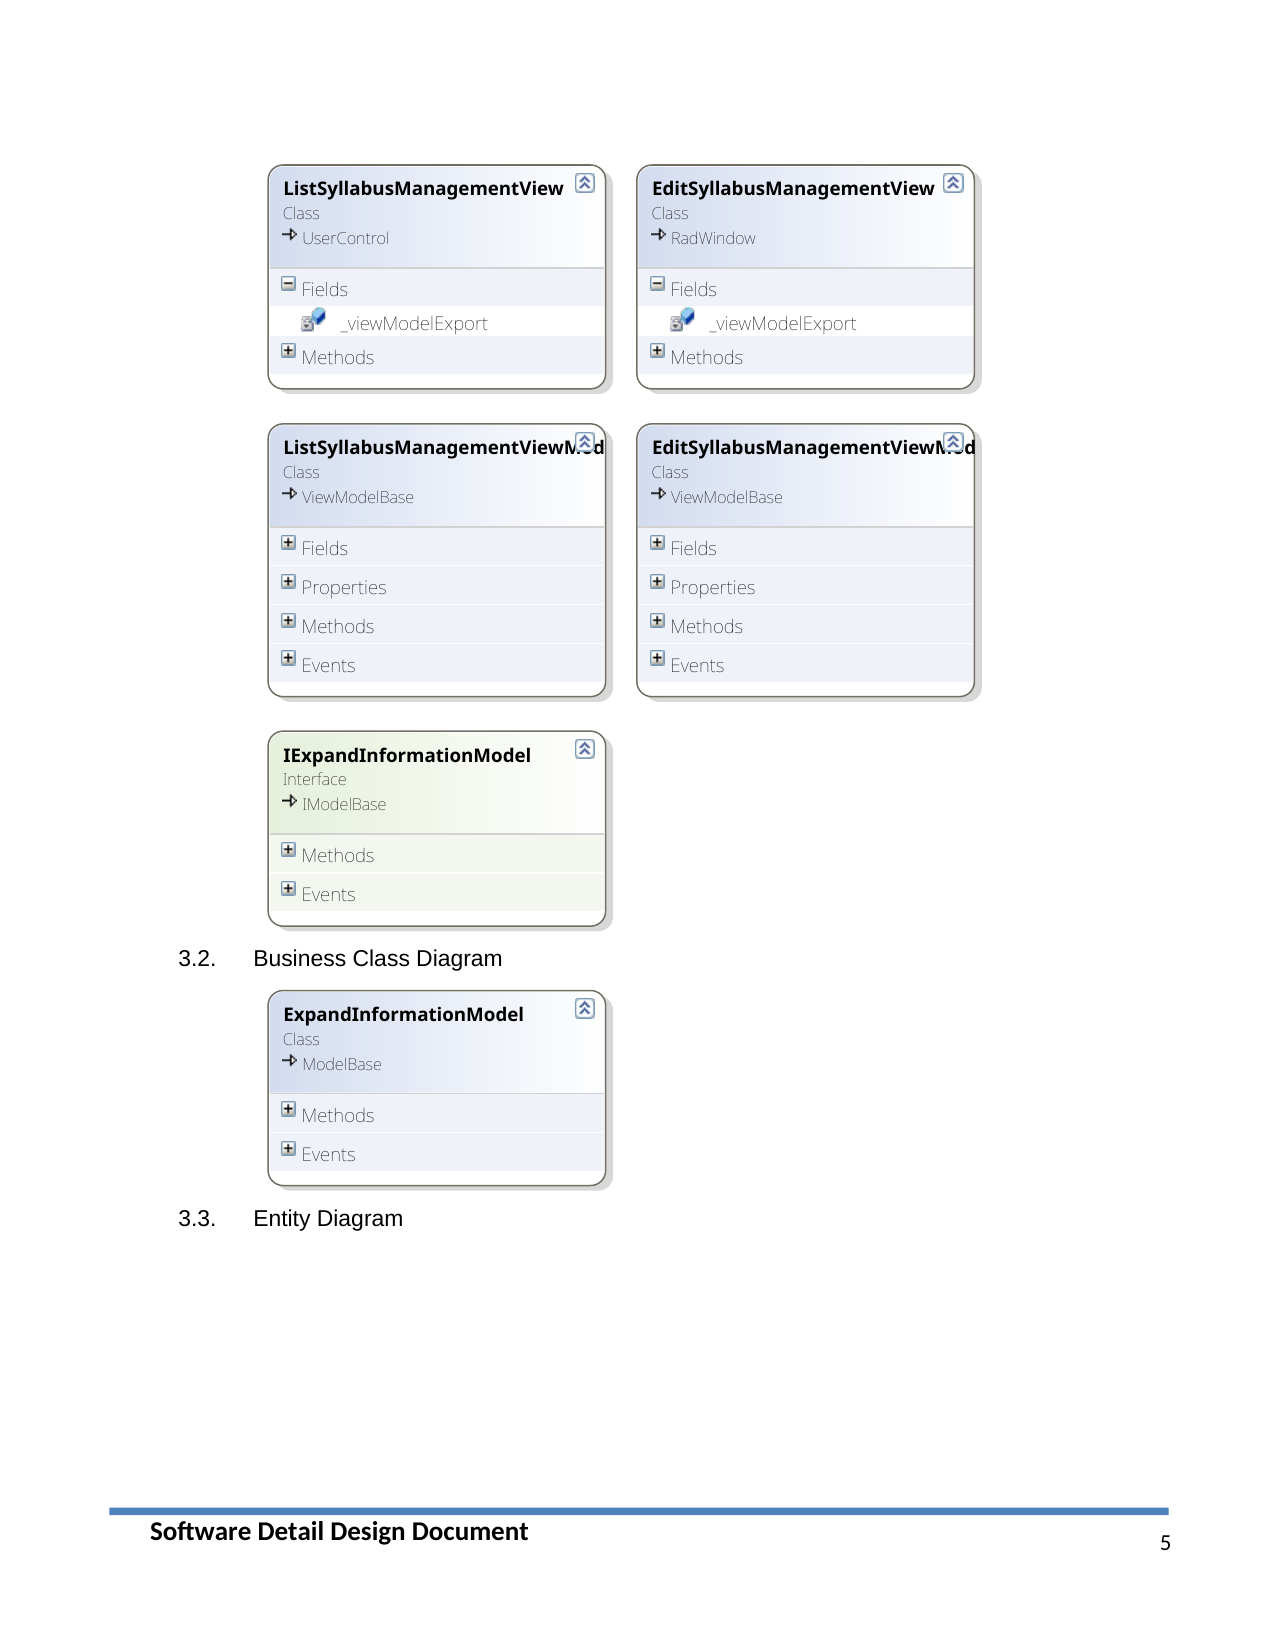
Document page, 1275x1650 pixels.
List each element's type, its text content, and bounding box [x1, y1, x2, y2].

list Entity Diagram [178, 1205, 1125, 1231]
list Business Class Diagram [178, 945, 1125, 972]
